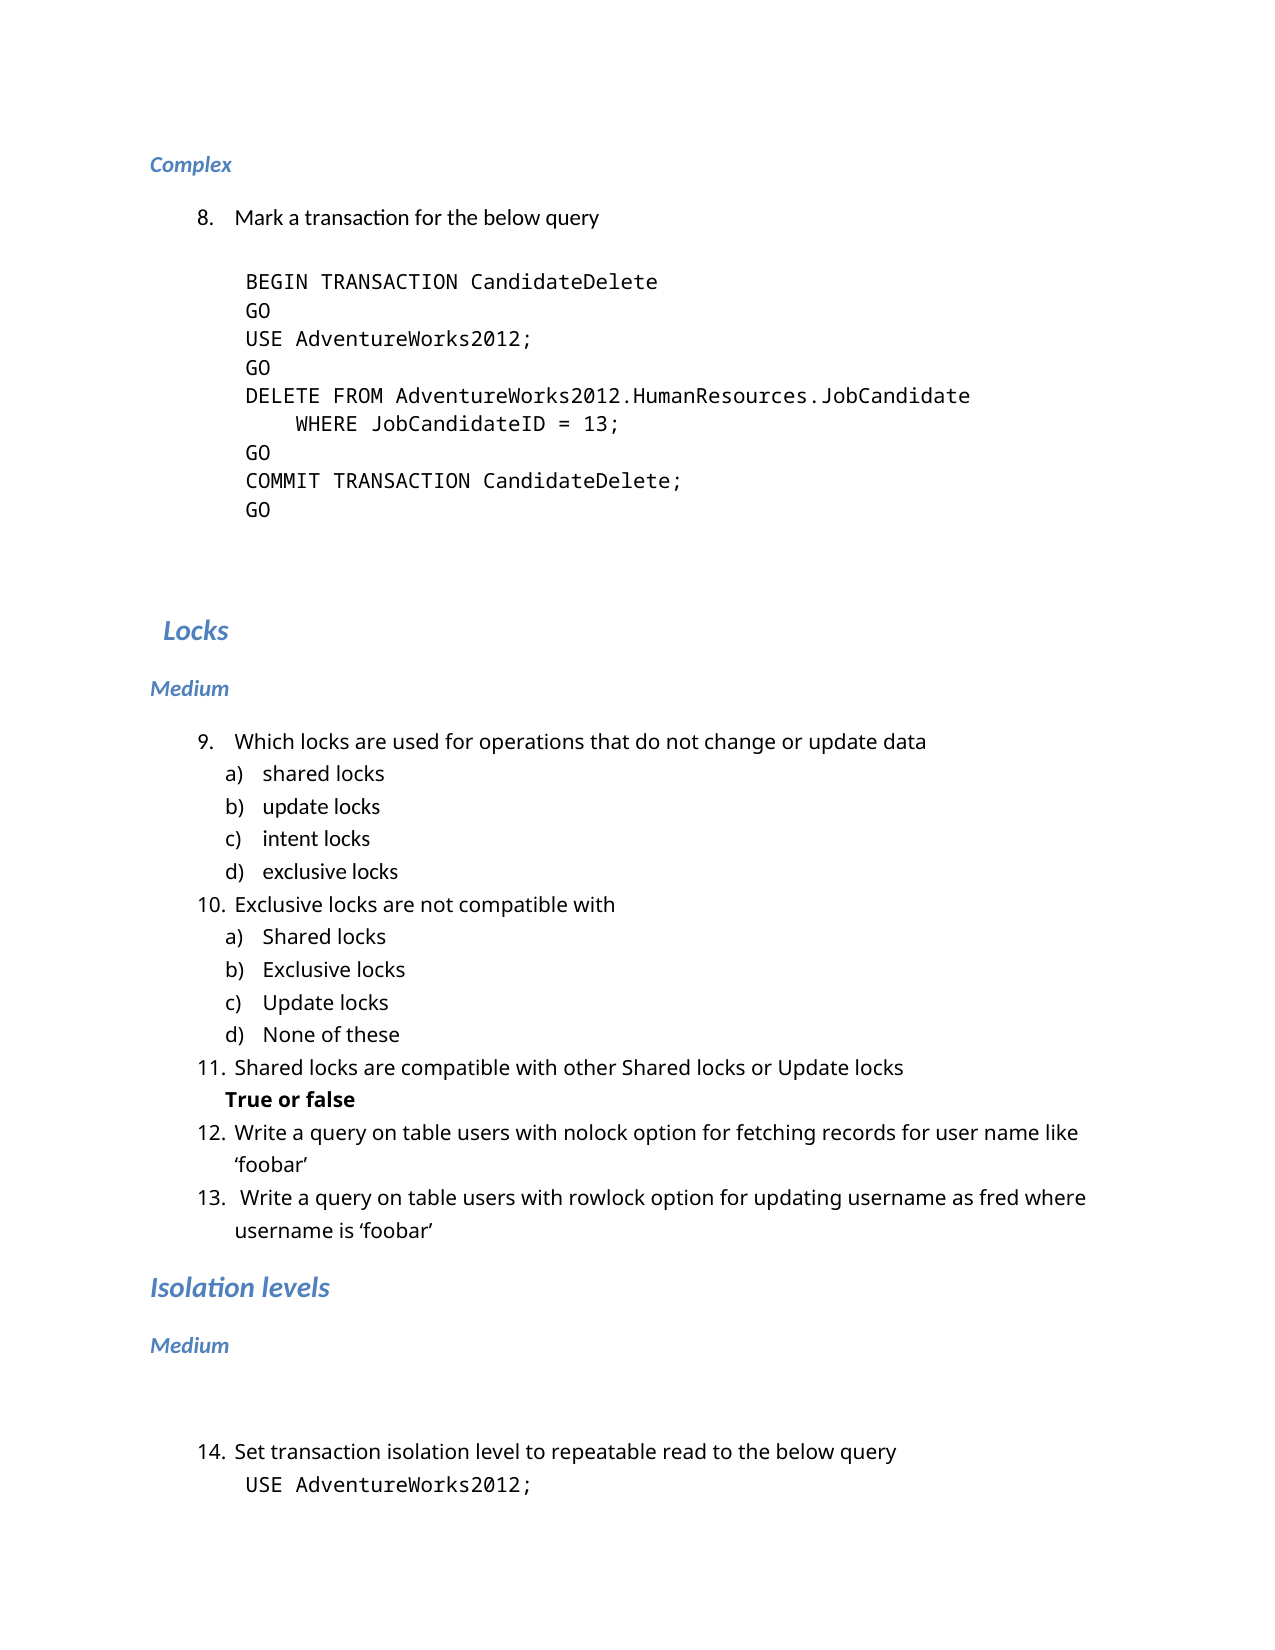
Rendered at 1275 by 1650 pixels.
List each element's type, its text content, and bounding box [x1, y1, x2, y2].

list DELETE FROM AdventureWorks2012.HumanResources.JobCandidate [245, 381, 1125, 409]
list None of these [225, 1020, 1125, 1049]
list Exclusive locks [225, 955, 1125, 983]
list Write a query on table users with rowlock option for updating username as fred where username is ‘foobar’ [197, 1183, 1125, 1244]
list GO [245, 296, 1125, 324]
list Shared locks [225, 922, 1125, 951]
list Write a query on table users with nolock option for fetching records for user name like ‘foobar’ [197, 1118, 1125, 1179]
list Exclusive locks are not compatible with [197, 890, 1125, 918]
list Update locks [225, 988, 1125, 1016]
text Complex [150, 150, 1125, 178]
list WHERE JobCandidateID = 13; [245, 409, 1125, 438]
text Medium [150, 674, 1125, 702]
list USE AdventureWorks2012; [245, 1470, 1125, 1498]
list BEGIN TRANSACTION CandidateDelete [245, 267, 1125, 296]
list True or false [225, 1085, 1125, 1114]
text Isolation levels [150, 1269, 1125, 1305]
list GO [245, 495, 1125, 523]
list Mark a transaction for the below query [197, 203, 1125, 231]
list Which locks are used for operations that do not change or update data [197, 727, 1125, 755]
list GO [245, 353, 1125, 381]
list shared locks [225, 759, 1125, 788]
list Shared locks are compatible with other Shared locks or Update locks [197, 1053, 1125, 1081]
list GO [245, 438, 1125, 466]
list update locks [225, 792, 1125, 820]
list exclusive locks [225, 857, 1125, 886]
list USE AdventureWorks2012; [245, 324, 1125, 353]
list Set transaction isolation level to repeatable read to the below query [197, 1437, 1125, 1466]
text Medium [150, 1331, 1125, 1359]
list intent locks [225, 824, 1125, 853]
list COMMIT TRANSACTION CandidateDelete; [245, 466, 1125, 495]
text Locks [150, 612, 1125, 648]
